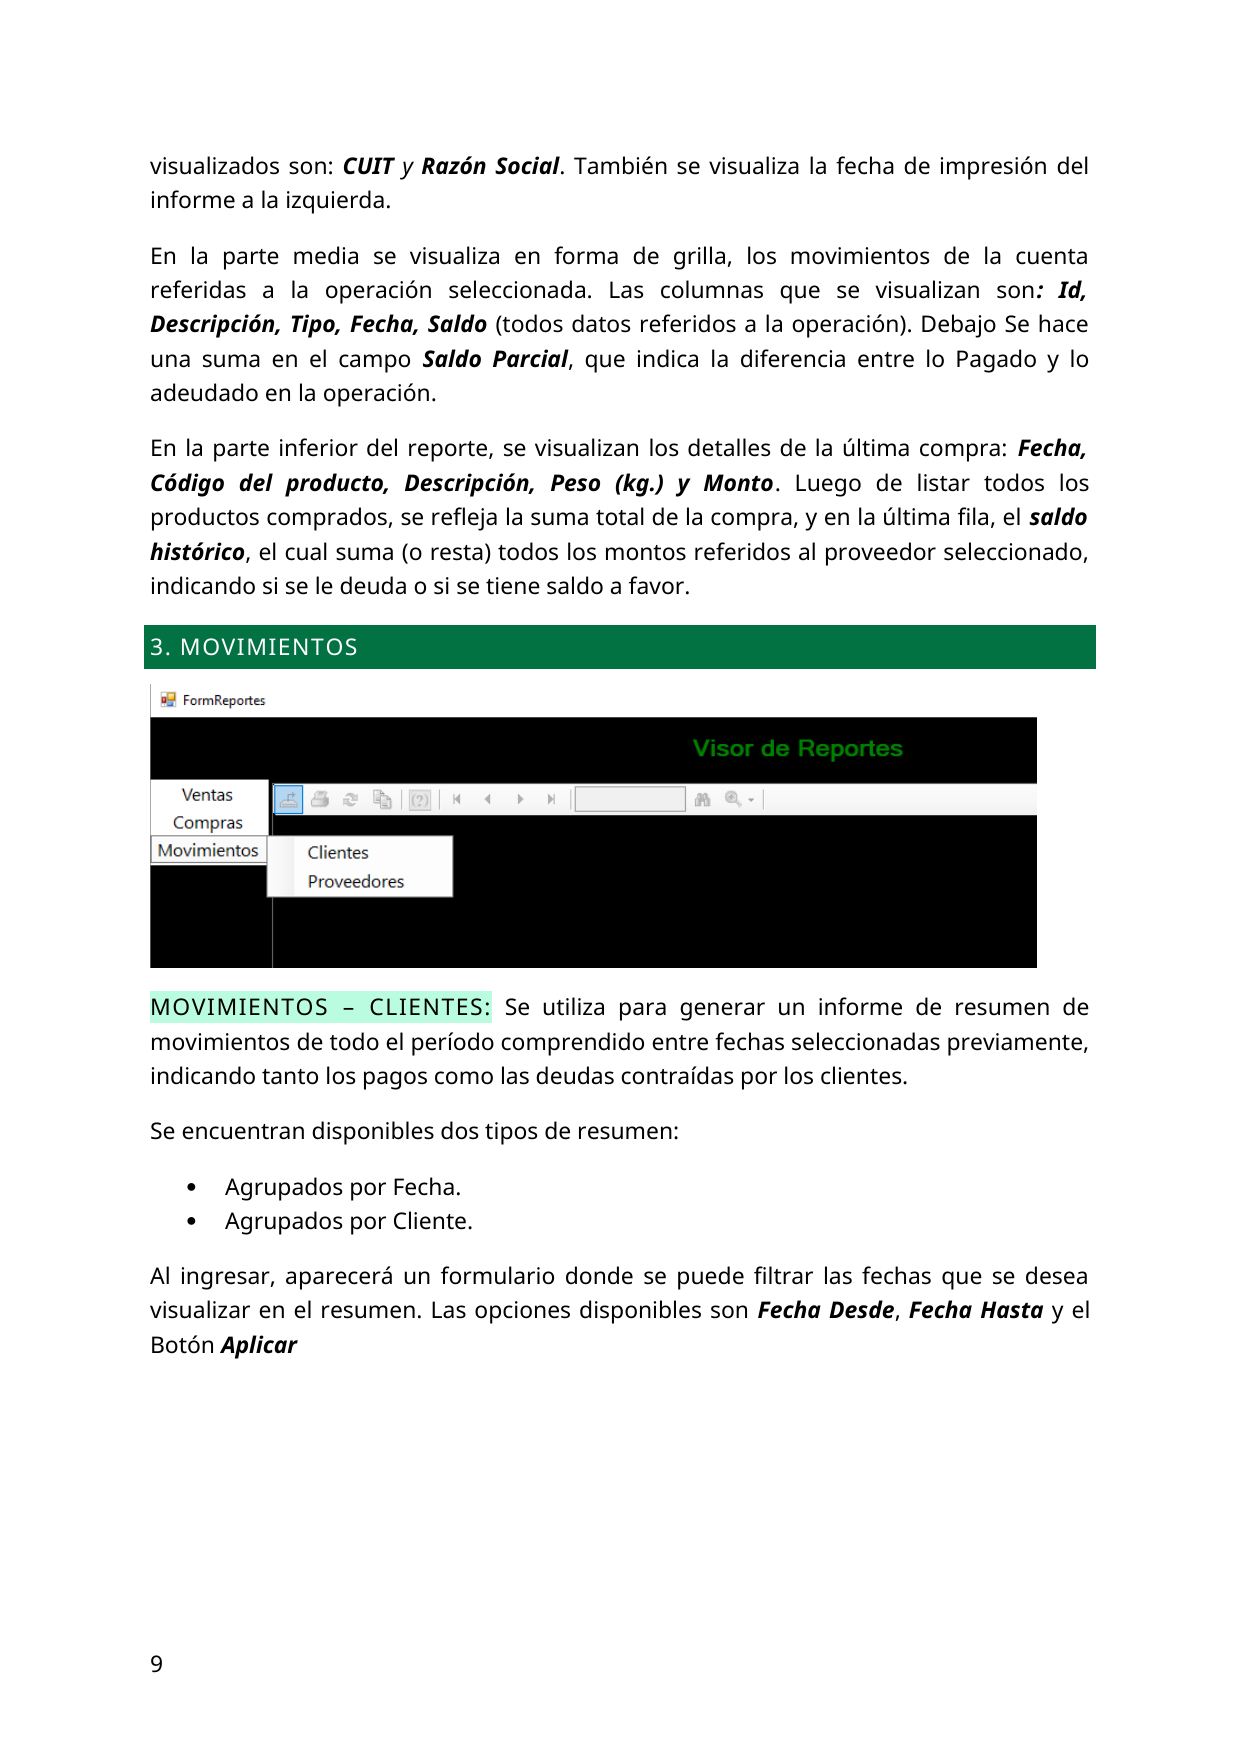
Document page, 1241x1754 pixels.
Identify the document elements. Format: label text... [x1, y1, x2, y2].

text Se encuentran disponibles dos tipos de resumen: [150, 1115, 1090, 1147]
picture [150, 684, 1037, 968]
text En la parte inferior del reporte, se visualizan los detalles de la última compra: Fecha, Código del producto, Descripción, Peso (kg.) y Monto. Luego de listar todos los productos comprados, se refleja la suma total de la compra, y en la última fila, el saldo histórico, el cual suma (o resta) todos los montos referidos al proveedor seleccionado, indicando si se le deuda o si se tiene saldo a favor. [150, 432, 1090, 601]
list Agrupados por Cliente. [187, 1205, 1090, 1236]
text En la parte media se visualiza en forma de grilla, los movimientos de la cuenta referidas a la operación seleccionada. Las columnas que se visualizan son: Id, Descripción, Tipo, Fecha, Saldo (todos datos referidos a la operación). Debajo Se hace una suma en el campo Saldo Parcial, que indica la diferencia entre lo Pagado y lo adeudado en la operación. [150, 239, 1090, 408]
text MOVIMIENTOS – CLIENTES: Se utiliza para generar un informe de resumen de movimientos de todo el período comprendido entre fechas seleccionadas previamente, indicando tanto los pagos como las deudas contraídas por los clientes. [150, 991, 1090, 1091]
list Agrupados por Fecha. [187, 1171, 1090, 1202]
text Al ingresar, aparecerá un formulario donde se puede filtrar las fechas que se desea visualizar en el resumen. Las opciones disponibles son Fecha Desde, Fecha Hasta y el Botón Aplicar [150, 1260, 1090, 1360]
subtitle 3. Movimientos [150, 631, 1090, 662]
